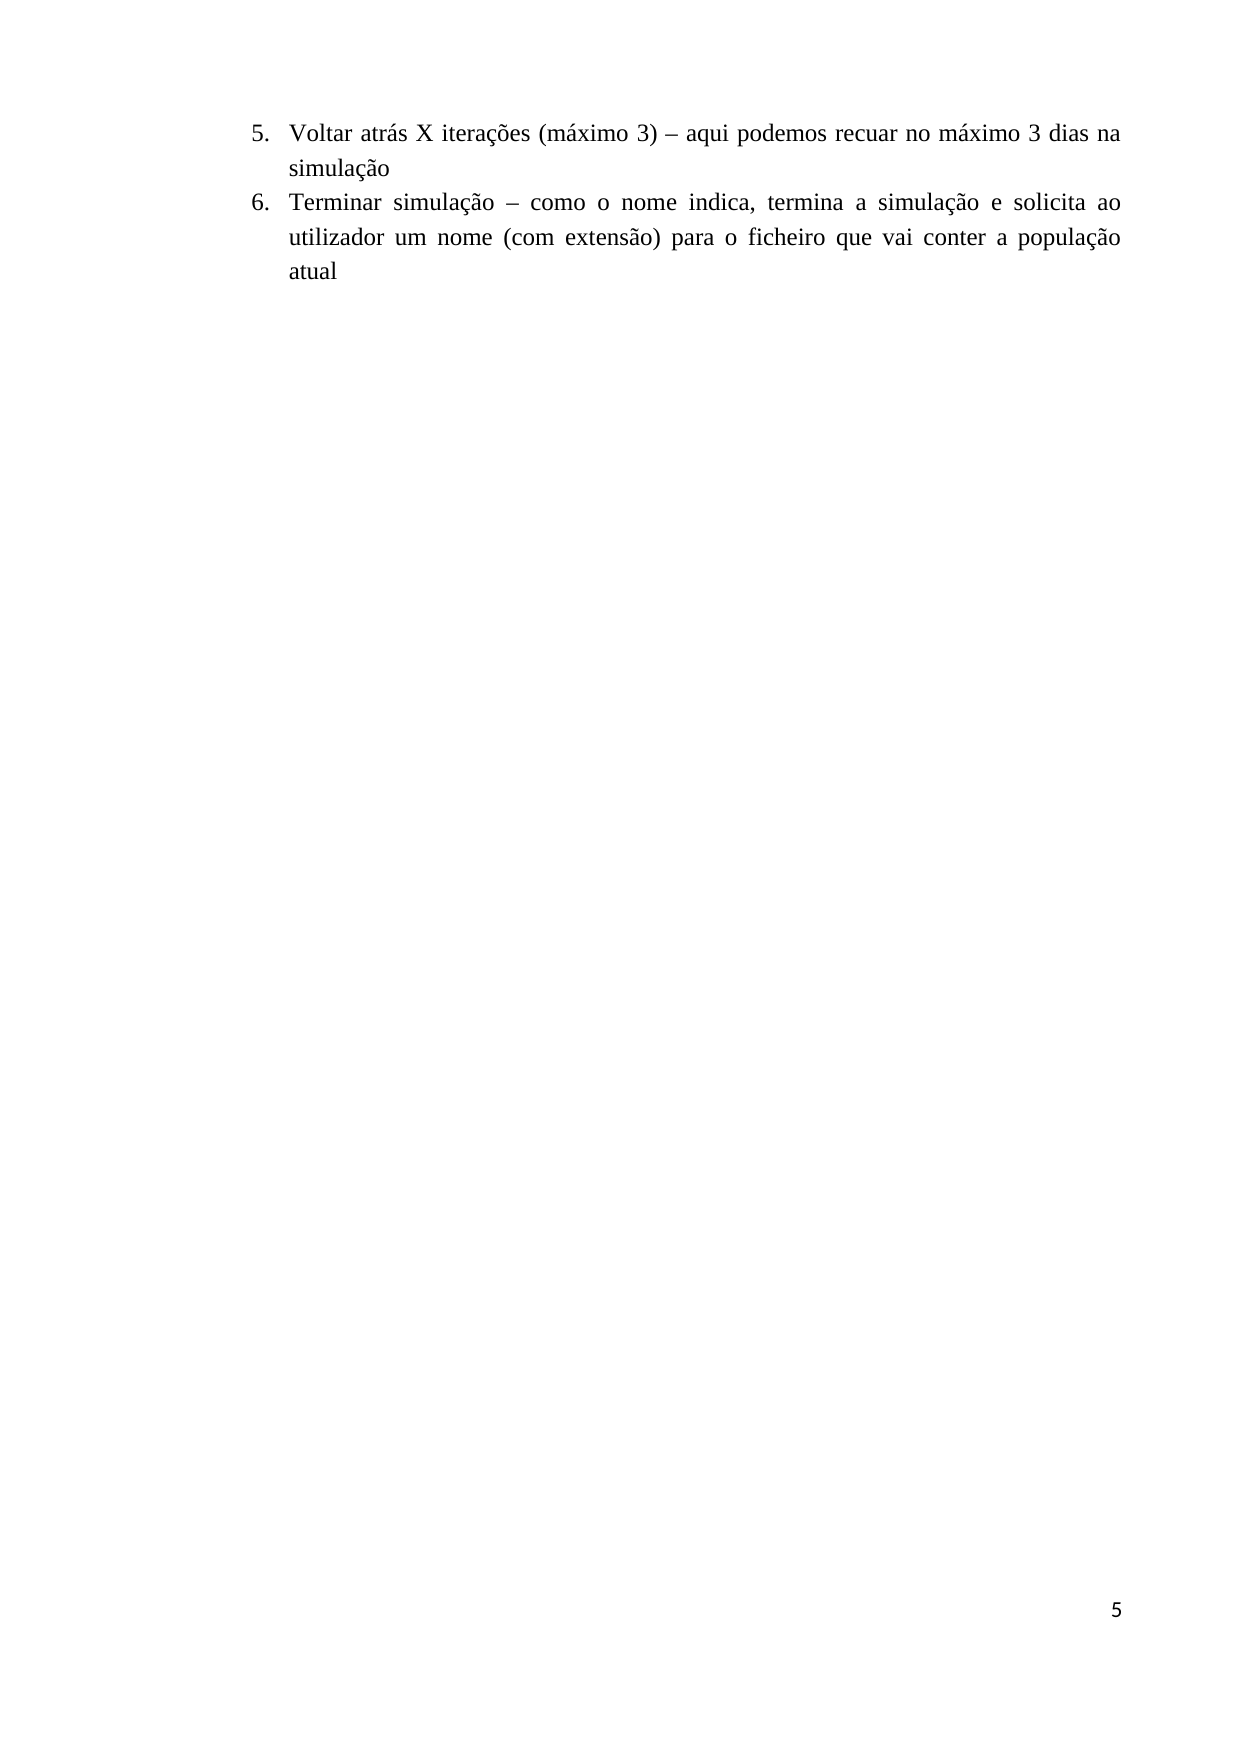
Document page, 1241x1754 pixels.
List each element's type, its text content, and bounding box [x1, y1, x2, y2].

list Terminar simulação – como o nome indica, termina a simulação e solicita ao utilizador um nome (com extensão) para o ficheiro que vai conter a população atual [251, 187, 1122, 285]
list Voltar atrás X iterações (máximo 3) – aqui podemos recuar no máximo 3 dias na simulação [251, 118, 1122, 181]
